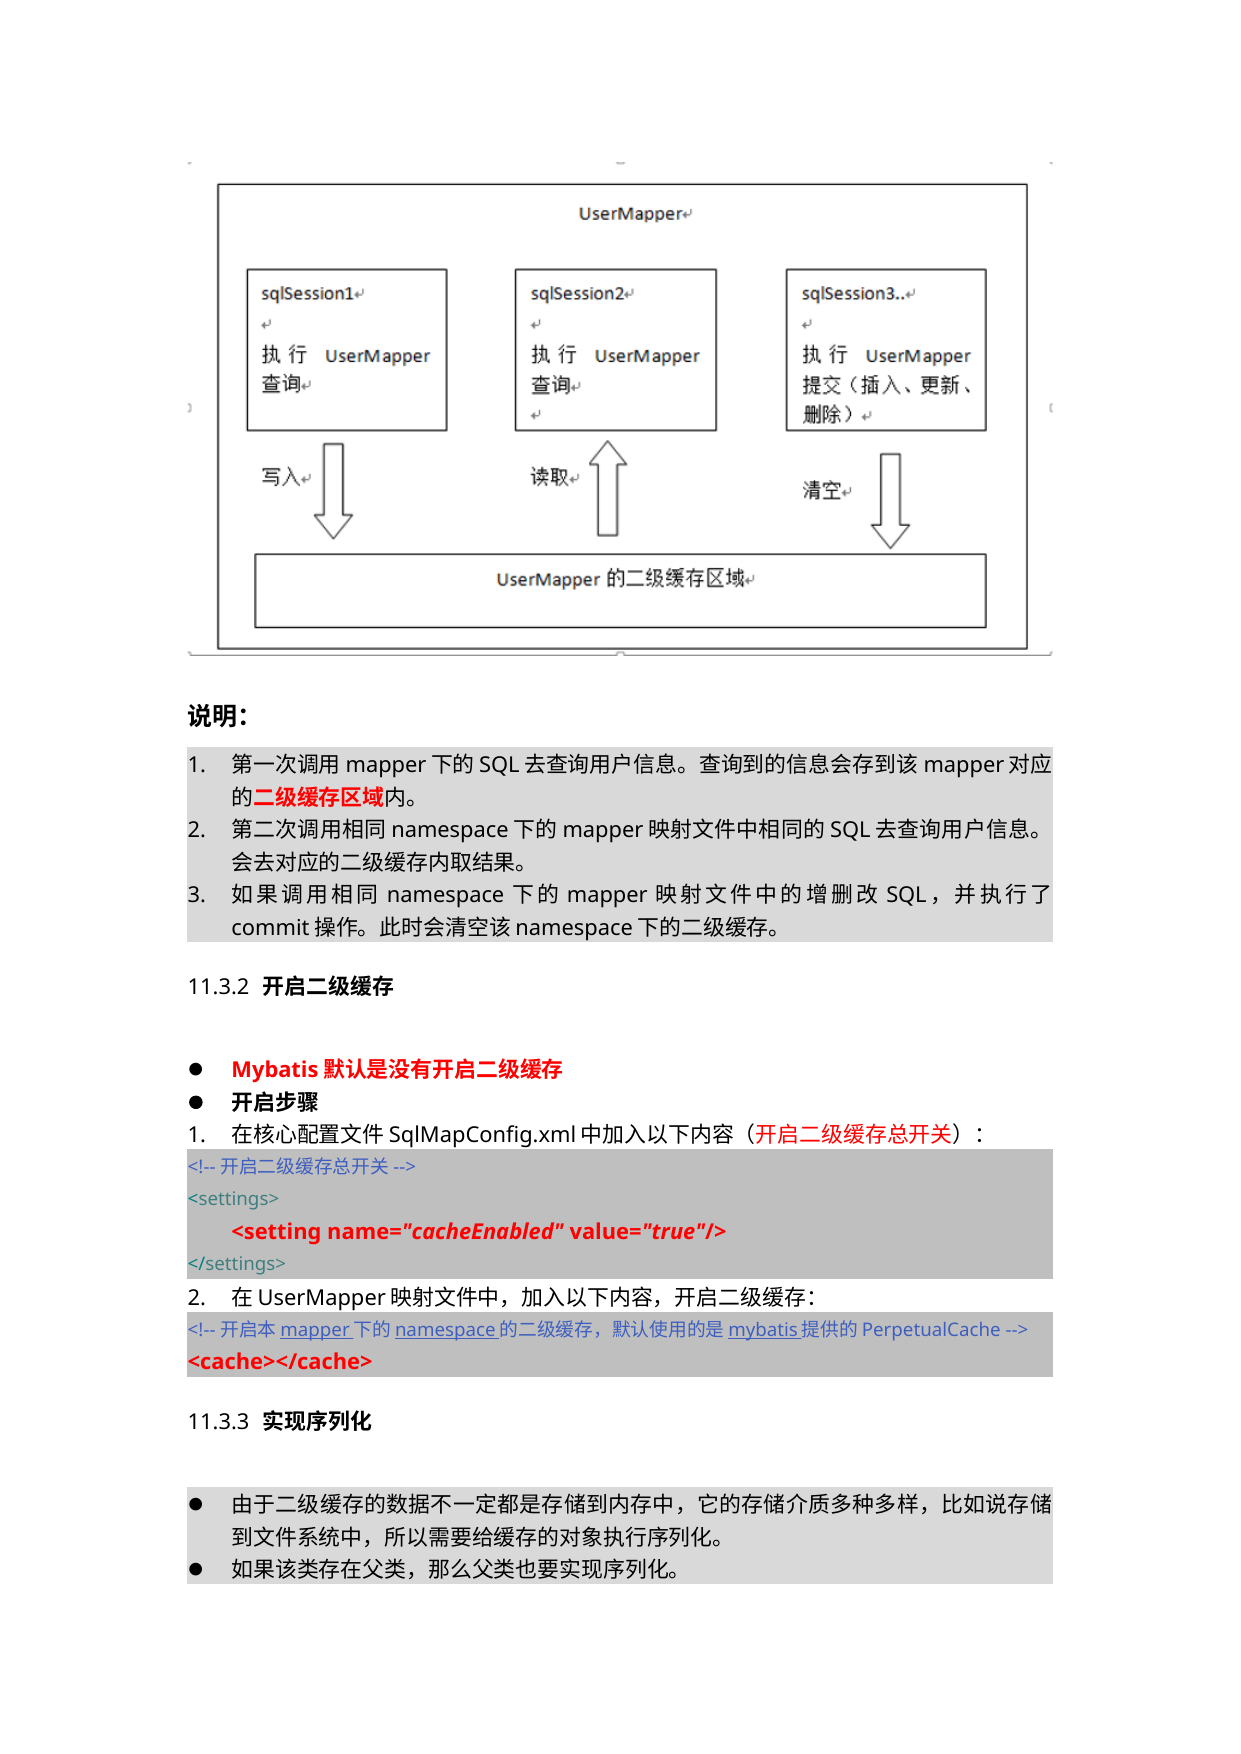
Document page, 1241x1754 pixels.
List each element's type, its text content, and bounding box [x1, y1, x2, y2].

list Mybatis默认是没有开启二级缓存 [187, 1052, 1053, 1084]
list 在核心配置文件SqlMapConfig.xml中加入以下内容（开启二级缓存总开关）： [187, 1117, 1053, 1149]
list 开启步骤 [187, 1084, 1053, 1117]
list 在UserMapper映射文件中，加入以下内容，开启二级缓存： [187, 1279, 1053, 1312]
text <!-- 开启二级缓存总开关 --> [187, 1149, 1053, 1182]
list 如果调用相同namespace下的mapper映射文件中的增删改SQL，并执行了commit操作。此时会清空该namespace下的二级缓存。 [187, 877, 1053, 942]
list 如果该类存在父类，那么父类也要实现序列化。 [187, 1552, 1053, 1584]
text <settings> [187, 1182, 1053, 1214]
text </settings> [187, 1247, 1053, 1279]
subtitle 实现序列化 [187, 1404, 1053, 1436]
subtitle 开启二级缓存 [187, 969, 1053, 1002]
picture [187, 162, 1053, 656]
list 由于二级缓存的数据不一定都是存储到内存中，它的存储介质多种多样，比如说存储到文件系统中，所以需要给缓存的对象执行序列化。 [187, 1487, 1053, 1552]
text <cache></cache> [187, 1344, 1053, 1377]
text <setting name="cacheEnabled" value="true"/> [187, 1214, 1053, 1247]
text 说明： [187, 682, 1053, 747]
list 第一次调用mapper下的SQL去查询用户信息。查询到的信息会存到该mapper对应的二级缓存区域内。 [187, 747, 1053, 812]
list 第二次调用相同namespace下的mapper映射文件中相同的SQL去查询用户信息。会去对应的二级缓存内取结果。 [187, 812, 1053, 877]
text <!-- 开启本mapper下的namespace的二级缓存，默认使用的是mybatis提供的PerpetualCache --> [187, 1312, 1053, 1344]
